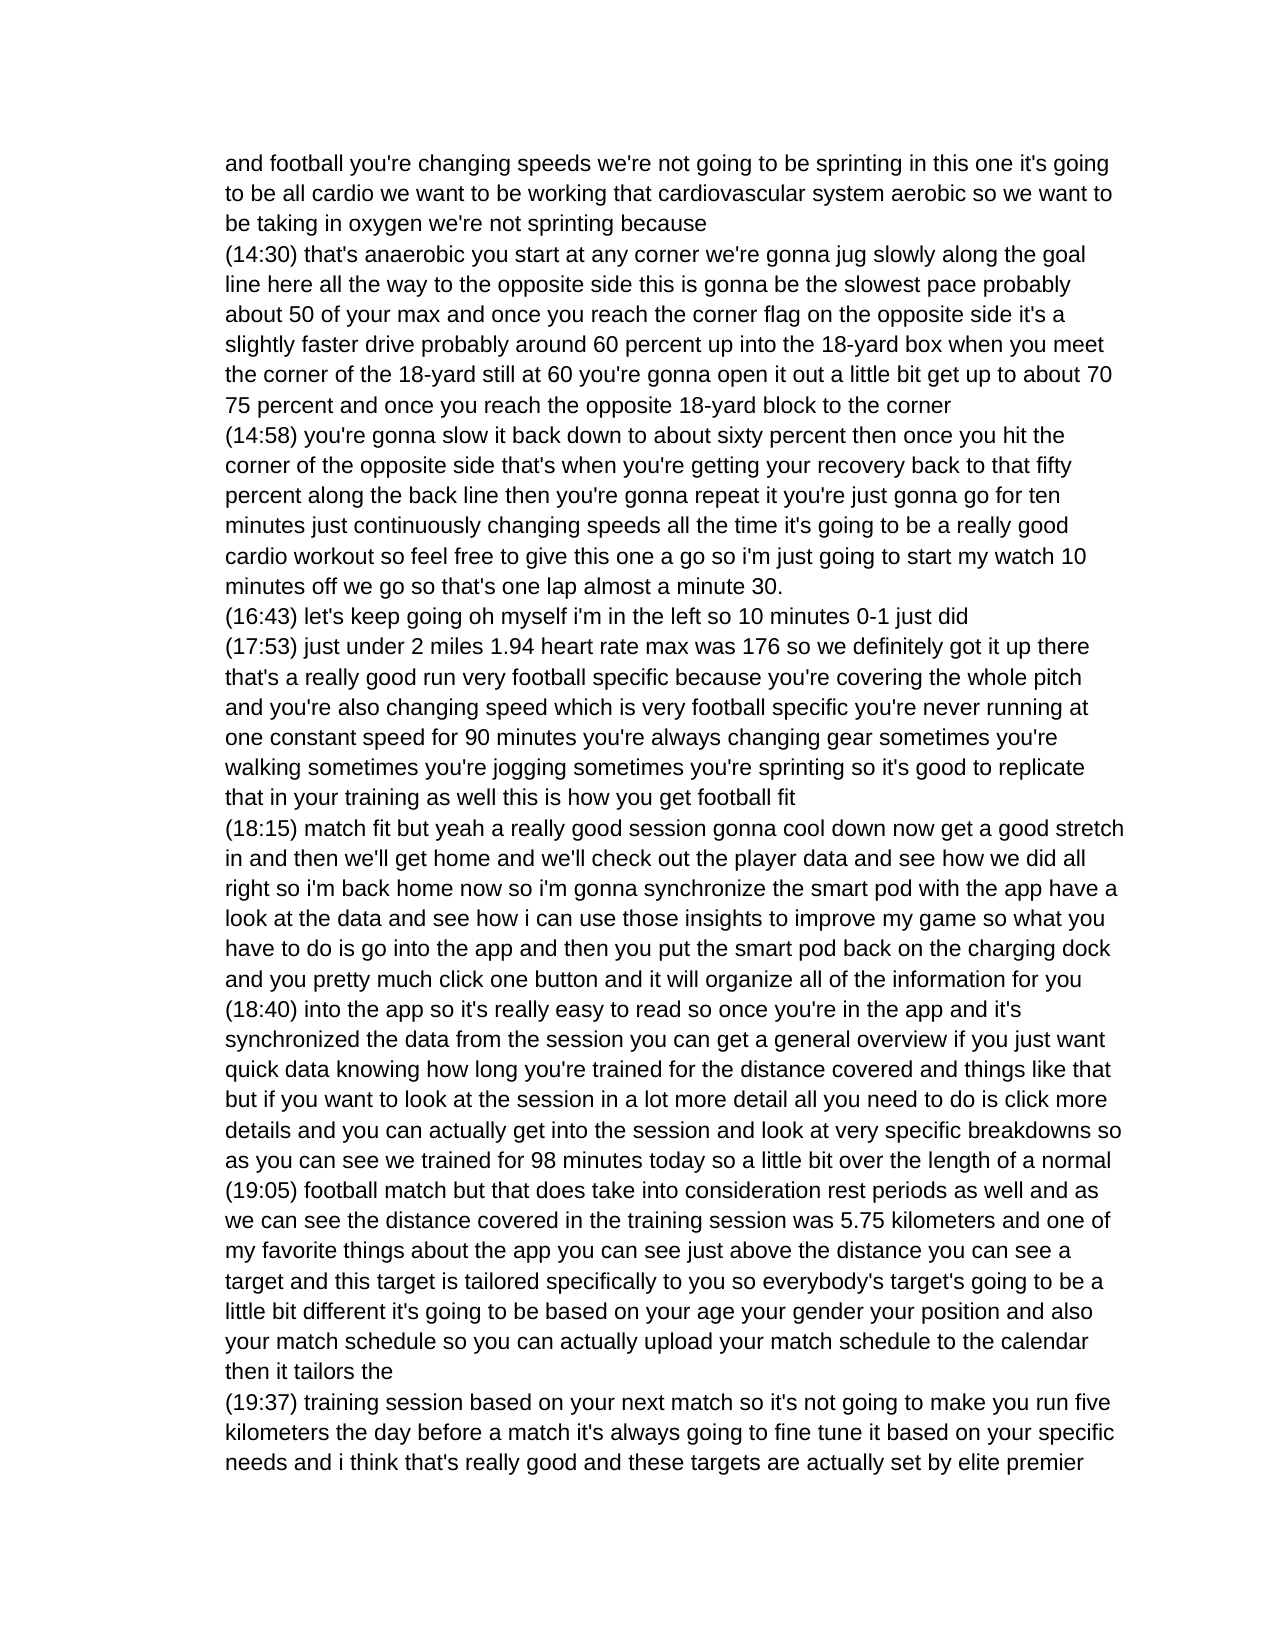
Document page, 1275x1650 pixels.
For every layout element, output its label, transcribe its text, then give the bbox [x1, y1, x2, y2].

text (14:58) you're gonna slow it back down to about sixty percent then once you hit the corner of the opposite side that's when you're getting your recovery back to that fifty percent along the back line then you're gonna repeat it you're just gonna go for ten minutes just continuously changing speeds all the time it's going to be a really good cardio workout so feel free to give this one a go so i'm just going to start my watch 10 minutes off we go so that's one lap almost a minute 30. [225, 422, 1125, 599]
text (16:43) let's keep going oh myself i'm in the left so 10 minutes 0-1 just did [225, 603, 1125, 629]
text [225, 150, 1125, 237]
text (14:30) that's anaerobic you start at any corner we're gonna jug slowly along the goal line here all the way to the opposite side this is gonna be the slowest pace probably about 50 of your max and once you reach the corner flag on the opposite side it's a slightly faster drive probably around 60 percent up into the 18-yard box when you meet the corner of the 18-yard still at 60 you're gonna open it out a little bit get up to about 70 75 percent and once you reach the opposite 18-yard block to the corner [225, 241, 1125, 418]
text (18:15) match fit but yeah a really good session gonna cool down now get a good stretch in and then we'll get home and we'll check out the player data and see how we did all right so i'm back home now so i'm gonna synchronize the smart pod with the app have a look at the data and see how i can use those insights to improve my game so what you have to do is go into the app and then you put the smart pod back on the charging dock and you pretty much click one button and it will organize all of the information for you [225, 814, 1125, 992]
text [225, 1388, 1125, 1475]
text (18:40) into the app so it's really easy to read so once you're in the app and it's synchronized the data from the session you can get a general overview if you just want quick data knowing how long you're trained for the distance covered and things like that but if you want to look at the session in a lot more detail all you need to do is click more details and you can actually get into the session and look at very specific breakdowns so as you can see we trained for 98 minutes today so a little bit over the length of a normal [225, 996, 1125, 1173]
text (19:05) football match but that does take into consideration rest periods as well and as we can see the distance covered in the training session was 5.75 kilometers and one of my favorite things about the app you can see just above the distance you can see a target and this target is tailored specifically to you so everybody's target's going to be a little bit different it's going to be based on your age your gender your position and also your match schedule so you can actually upload your match schedule to the calendar then it tailors the [225, 1177, 1125, 1385]
text (17:53) just under 2 miles 1.94 heart rate max was 176 so we definitely got it up there that's a really good run very football specific because you're covering the whole pitch and you're also changing speed which is very football specific you're never running at one constant speed for 90 minutes you're always changing gear sometimes you're walking sometimes you're jogging sometimes you're sprinting so it's good to replicate that in your training as well this is how you get football fit [225, 633, 1125, 811]
